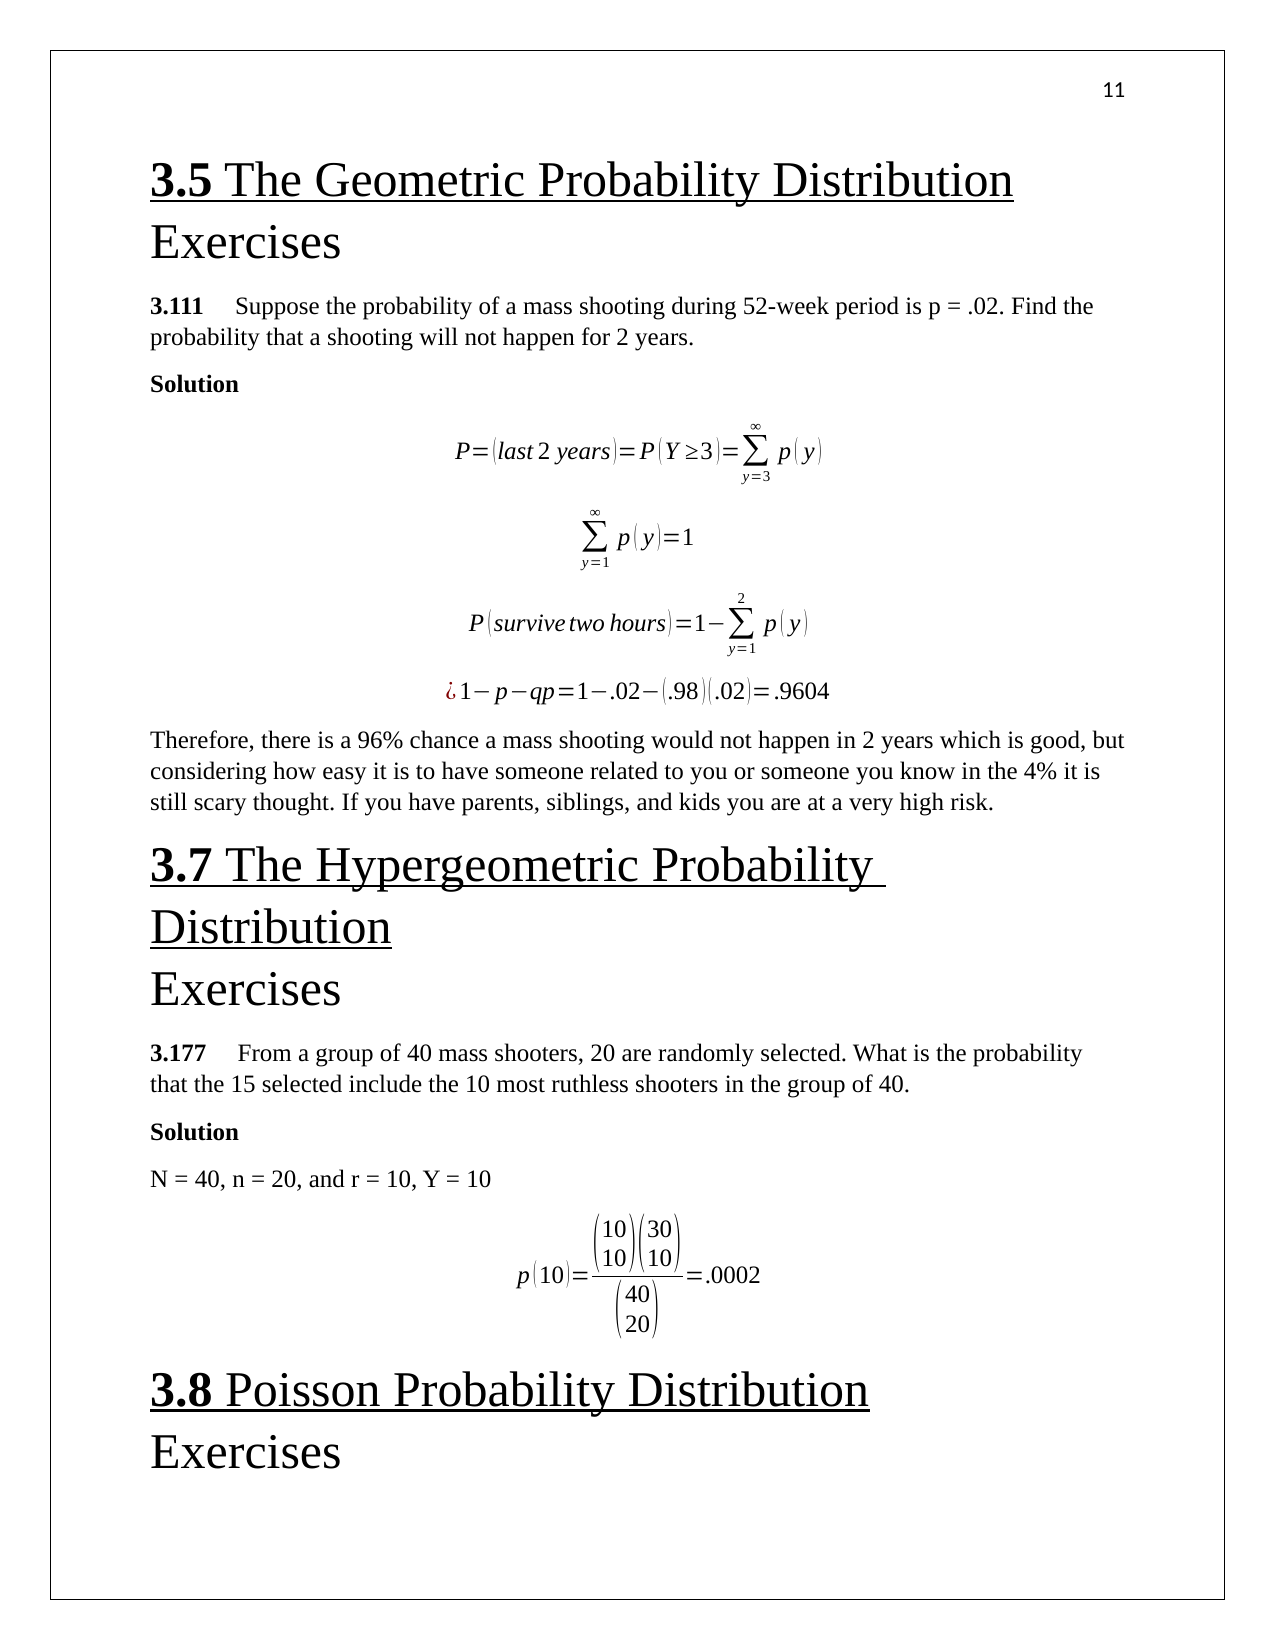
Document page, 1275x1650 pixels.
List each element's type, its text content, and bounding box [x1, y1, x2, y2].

text 3.111 Suppose the probability of a mass shooting during 52-week period is p = .02. Find the probability that a shooting will not happen for 2 years. [150, 291, 1125, 351]
subtitle 3.5 The Geometric Probability Distribution [150, 150, 1125, 207]
text Exercises [150, 959, 1125, 1017]
text Exercises [150, 1421, 1125, 1479]
text Therefore, there is a 96% chance a mass shooting would not happen in 2 years which is good, but considering how easy it is to have someone related to you or someone you know in the 4% it is still scary thought. If you have parents, siblings, and kids you are at a very high risk. [150, 725, 1125, 816]
text Solution [150, 1117, 1125, 1145]
text Solution [150, 369, 1125, 398]
subtitle 3.8 Poisson Probability Distribution [150, 1359, 1125, 1417]
text 3.177 From a group of 40 mass shooters, 20 are randomly selected. What is the probability that the 15 selected include the 10 most ruthless shooters in the group of 40. [150, 1038, 1125, 1098]
text Exercises [150, 212, 1125, 269]
text N = 40, n = 20, and r = 10, Y = 10 [150, 1164, 1125, 1193]
subtitle 3.7 The Hypergeometric Probability Distribution [150, 835, 1125, 954]
